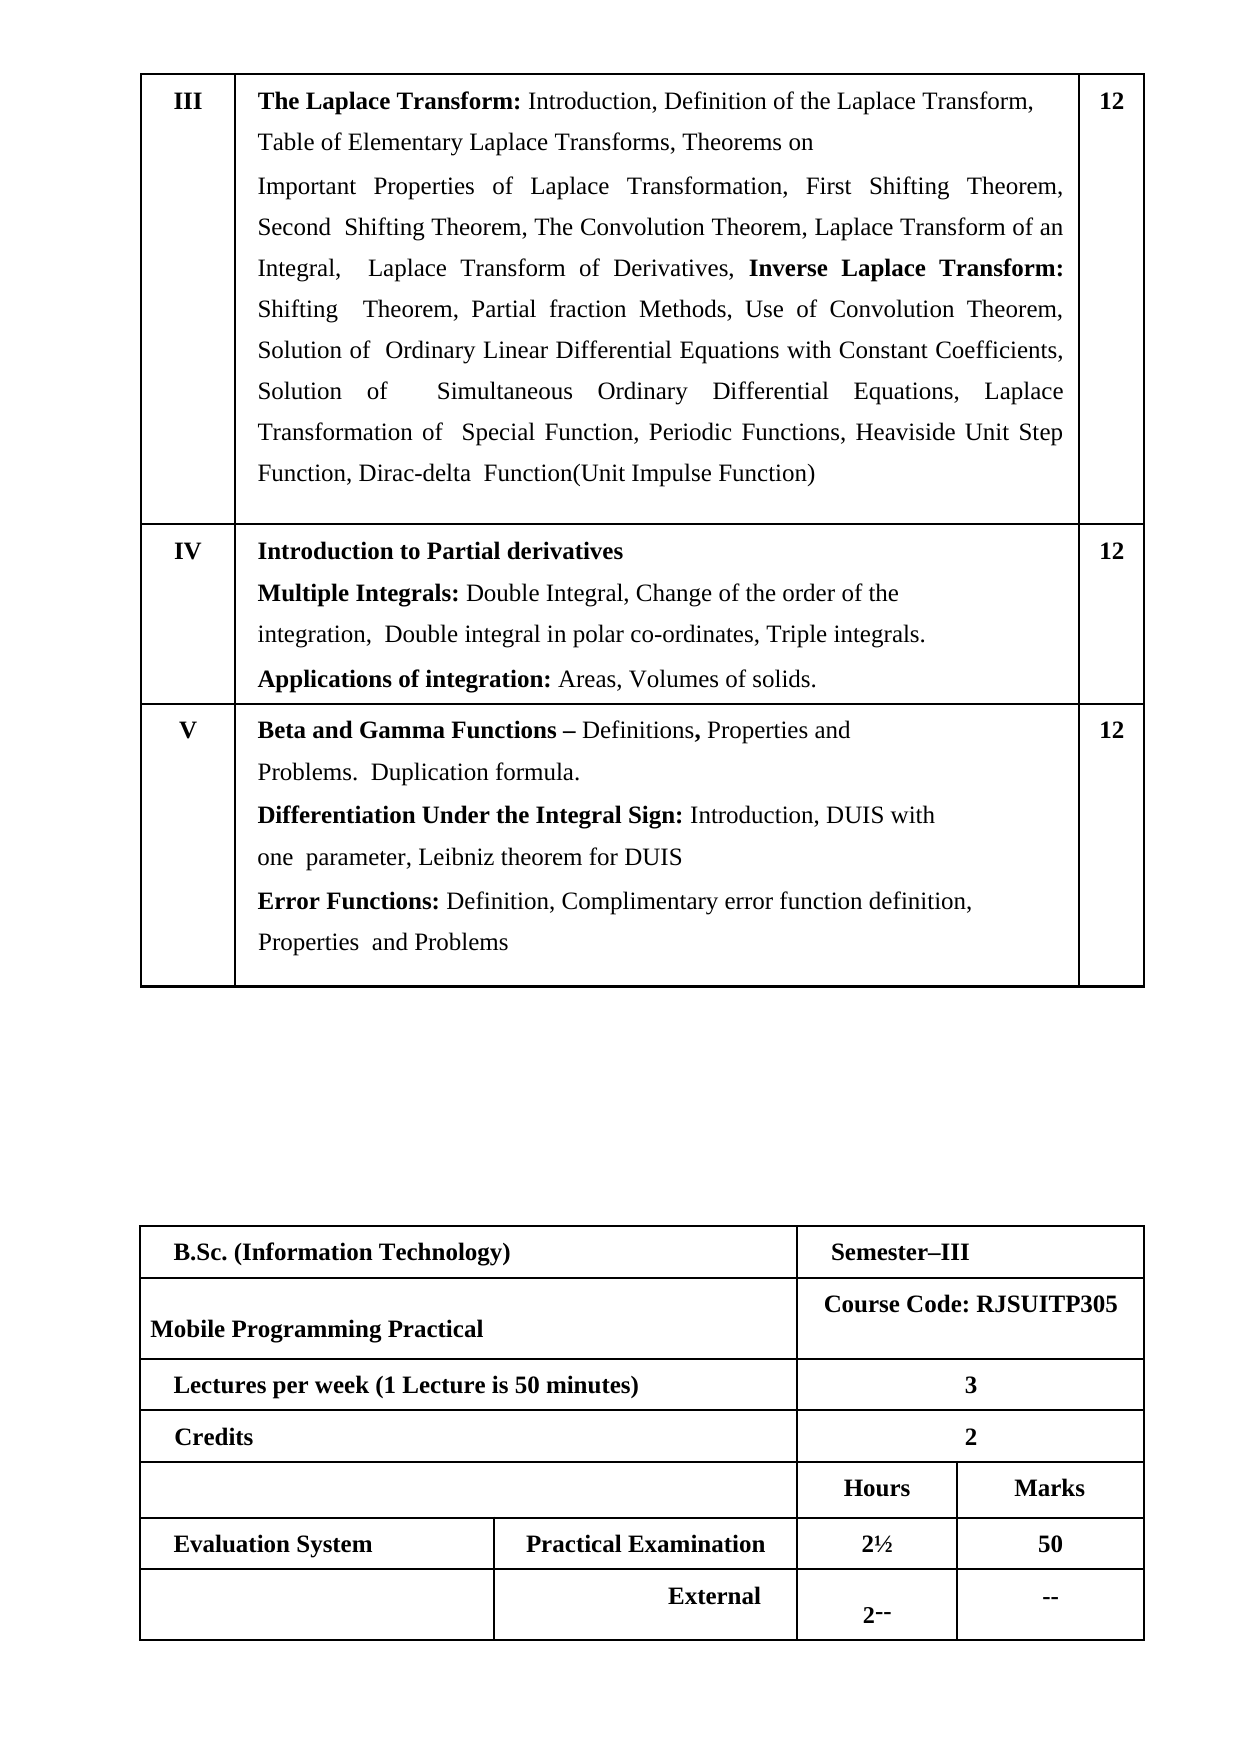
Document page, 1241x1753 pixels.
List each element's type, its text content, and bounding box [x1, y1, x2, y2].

table_cell 12 [1080, 75, 1143, 523]
table_cell External [495, 1570, 796, 1639]
table_header B.Sc. (Information Technology) [141, 1227, 796, 1277]
table_cell Hours [798, 1463, 956, 1517]
table_cell Lectures per week (1 Lecture is 50 minutes) [141, 1360, 796, 1409]
table_cell Mobile Programming Practical [141, 1279, 796, 1357]
table_cell 2 [798, 1411, 1143, 1461]
table_cell V [142, 705, 234, 985]
table_cell 12 [1080, 525, 1143, 703]
table_cell 3 [798, 1360, 1143, 1409]
table_cell -- [958, 1570, 1143, 1639]
table_header Semester–III [798, 1227, 1143, 1277]
table_cell Course Code: RJSUITP305 [798, 1279, 1143, 1357]
table_cell [141, 1570, 493, 1639]
table_cell Evaluation System [141, 1519, 493, 1568]
table_cell Introduction to Partial derivatives Multiple Integrals: Double Integral, Change of the order of the integration, Double integral in polar co-ordinates, Triple integrals. Applications of integration: Areas, Volumes of solids. [236, 525, 1078, 703]
table_cell 2½ [798, 1519, 956, 1568]
table_cell 50 [958, 1519, 1143, 1568]
table_cell Credits [141, 1411, 796, 1461]
table_cell Beta and Gamma Functions – Definitions, Properties and Problems. Duplication formula. Differentiation Under the Integral Sign: Introduction, DUIS with one parameter, Leibniz theorem for DUIS Error Functions: Definition, Complimentary error function definition, Properties and Problems [236, 705, 1078, 985]
table_cell Practical Examination [495, 1519, 796, 1568]
table_cell IV [142, 525, 234, 703]
table_cell 2-- [798, 1570, 956, 1639]
table_cell [141, 1463, 796, 1517]
table_cell Marks [958, 1463, 1143, 1517]
table_cell III [142, 75, 234, 523]
table_cell 12 [1080, 705, 1143, 985]
table_cell The Laplace Transform: Introduction, Definition of the Laplace Transform, Table of Elementary Laplace Transforms, Theorems on Important Properties of Laplace Transformation, First Shifting Theorem, Second Shifting Theorem, The Convolution Theorem, Laplace Transform of an Integral, Laplace Transform of Derivatives, Inverse Laplace Transform: Shifting Theorem, Partial fraction Methods, Use of Convolution Theorem, Solution of Ordinary Linear Differential Equations with Constant Coefficients, Solution of Simultaneous Ordinary Differential Equations, Laplace Transformation of Special Function, Periodic Functions, Heaviside Unit Step Function, Dirac-delta Function(Unit Impulse Function) [236, 75, 1078, 523]
